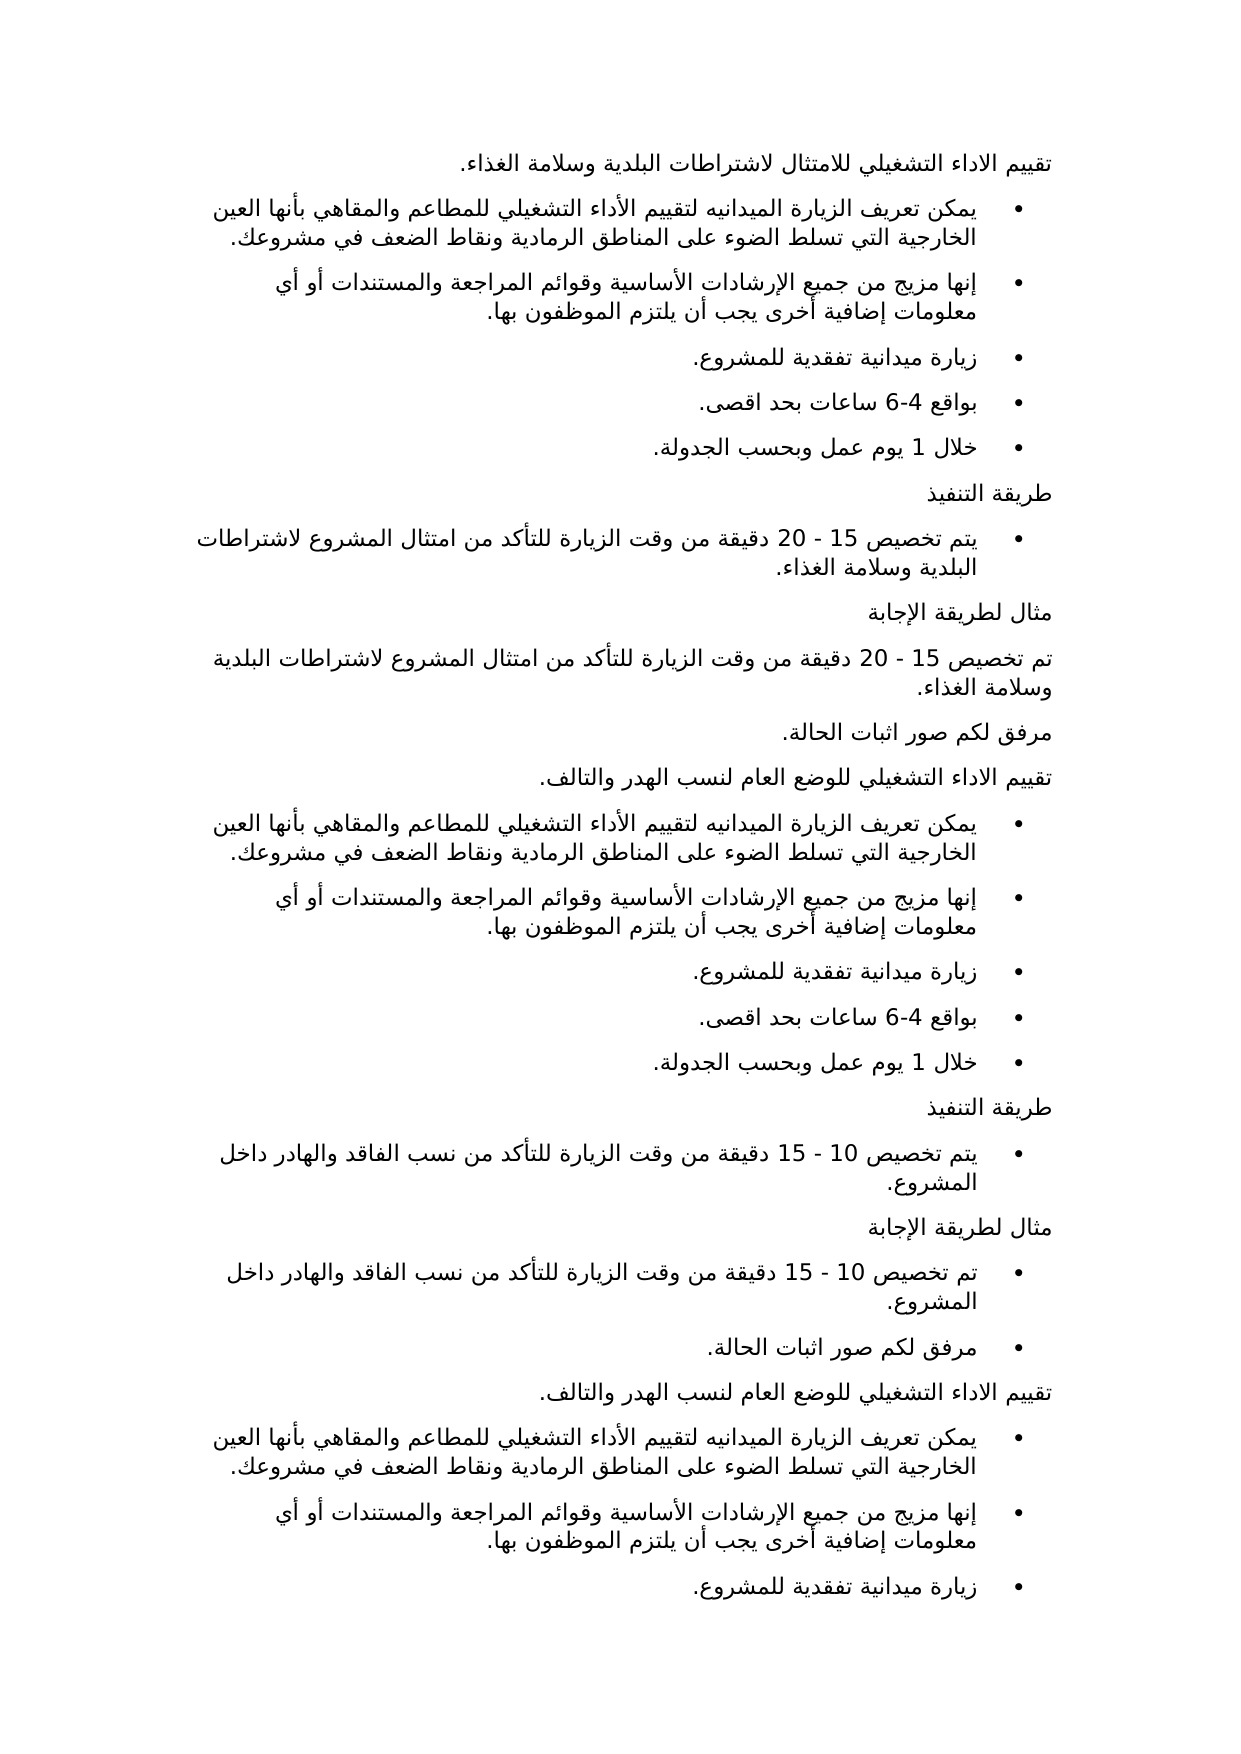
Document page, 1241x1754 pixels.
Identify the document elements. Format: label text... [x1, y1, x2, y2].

list يتم تخصيص 10 - 15 دقيقة من وقت الزيارة للتأكد من نسب الفاقد والهادر داخل المشروع. [187, 1140, 1015, 1195]
list يمكن تعريف الزيارة الميدانيه لتقييم الأداء التشغيلي للمطاعم والمقاهي بأنها العين الخارجية التي تسلط الضوء على المناطق الرمادية ونقاط الضعف في مشروعك. [187, 810, 1015, 865]
text تقييم الاداء التشغيلي للوضع العام لنسب الهدر والتالف. [187, 764, 1053, 791]
text تقييم الاداء التشغيلي للامتثال لاشتراطات البلدية وسلامة الغذاء. [187, 150, 1053, 177]
list إنها مزيج من جميع الإرشادات الأساسية وقوائم المراجعة والمستندات أو أي معلومات إضافية أخرى يجب أن يلتزم الموظفون بها. [187, 884, 1015, 939]
text تم تخصيص 15 - 20 دقيقة من وقت الزيارة للتأكد من امتثال المشروع لاشتراطات البلدية وسلامة الغذاء. [187, 645, 1053, 700]
text تقييم الاداء التشغيلي للوضع العام لنسب الهدر والتالف. [187, 1379, 1053, 1406]
list تم تخصيص 10 - 15 دقيقة من وقت الزيارة للتأكد من نسب الفاقد والهادر داخل المشروع. [187, 1259, 1015, 1315]
text مرفق لكم صور اثبات الحالة. [187, 719, 1053, 746]
list زيارة ميدانية تفقدية للمشروع. [187, 958, 1015, 985]
text طريقة التنفيذ [187, 480, 1053, 507]
text طريقة التنفيذ [187, 1094, 1053, 1121]
list بواقع 4-6 ساعات بحد اقصى. [187, 1004, 1015, 1030]
list مرفق لكم صور اثبات الحالة. [187, 1334, 1015, 1360]
list إنها مزيج من جميع الإرشادات الأساسية وقوائم المراجعة والمستندات أو أي معلومات إضافية أخرى يجب أن يلتزم الموظفون بها. [187, 1499, 1015, 1554]
list إنها مزيج من جميع الإرشادات الأساسية وقوائم المراجعة والمستندات أو أي معلومات إضافية أخرى يجب أن يلتزم الموظفون بها. [187, 269, 1015, 325]
list خلال 1 يوم عمل وبحسب الجدولة. [187, 434, 1015, 461]
list زيارة ميدانية تفقدية للمشروع. [187, 344, 1015, 370]
text مثال لطريقة الإجابة [187, 599, 1053, 626]
text مثال لطريقة الإجابة [187, 1214, 1053, 1241]
list زيارة ميدانية تفقدية للمشروع. [187, 1573, 1015, 1599]
list يمكن تعريف الزيارة الميدانيه لتقييم الأداء التشغيلي للمطاعم والمقاهي بأنها العين الخارجية التي تسلط الضوء على المناطق الرمادية ونقاط الضعف في مشروعك. [187, 195, 1015, 251]
list يتم تخصيص 15 - 20 دقيقة من وقت الزيارة للتأكد من امتثال المشروع لاشتراطات البلدية وسلامة الغذاء. [187, 525, 1015, 581]
list خلال 1 يوم عمل وبحسب الجدولة. [187, 1049, 1015, 1076]
list يمكن تعريف الزيارة الميدانيه لتقييم الأداء التشغيلي للمطاعم والمقاهي بأنها العين الخارجية التي تسلط الضوء على المناطق الرمادية ونقاط الضعف في مشروعك. [187, 1424, 1015, 1480]
list بواقع 4-6 ساعات بحد اقصى. [187, 389, 1015, 416]
